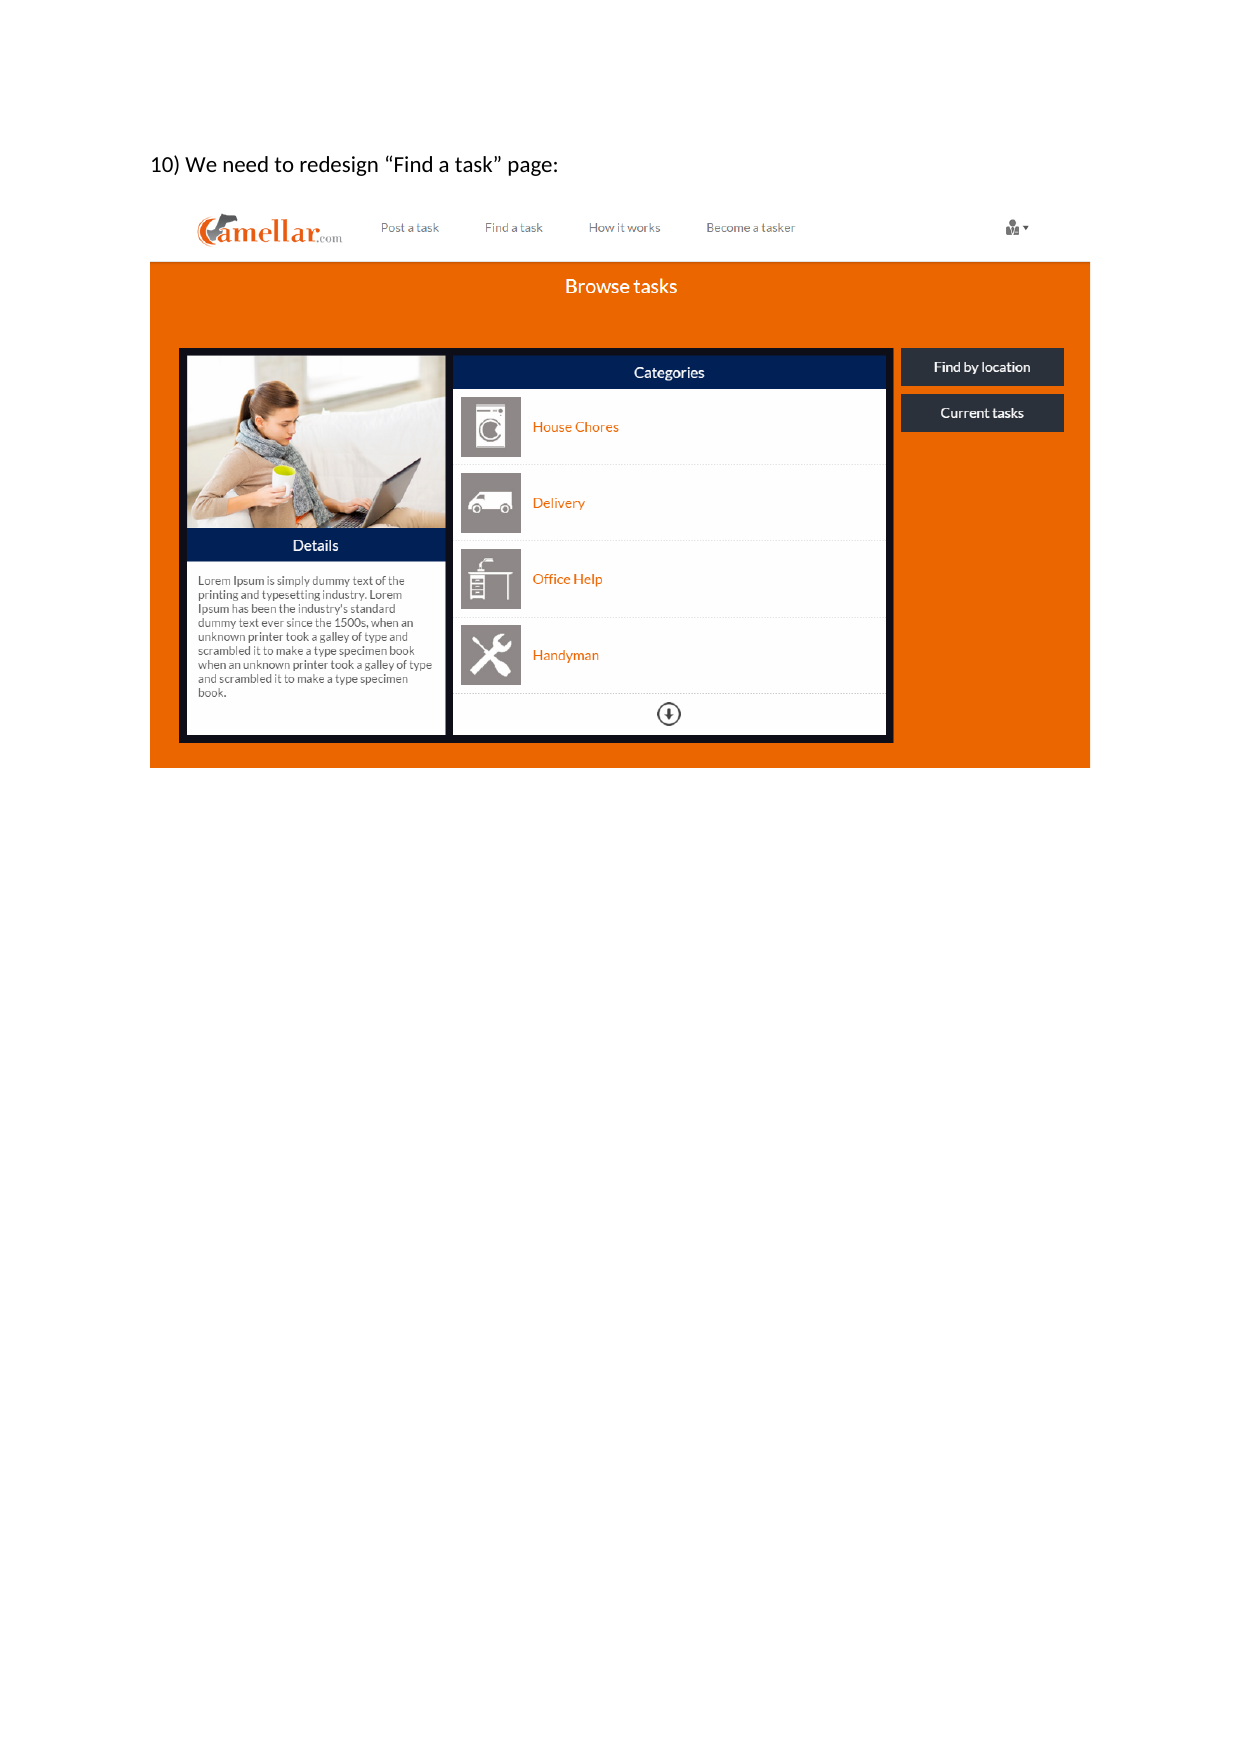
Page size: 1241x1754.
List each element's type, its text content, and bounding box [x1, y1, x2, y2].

text 10) We need to redesign “Find a task” page: [150, 150, 1090, 178]
picture [150, 203, 1091, 768]
